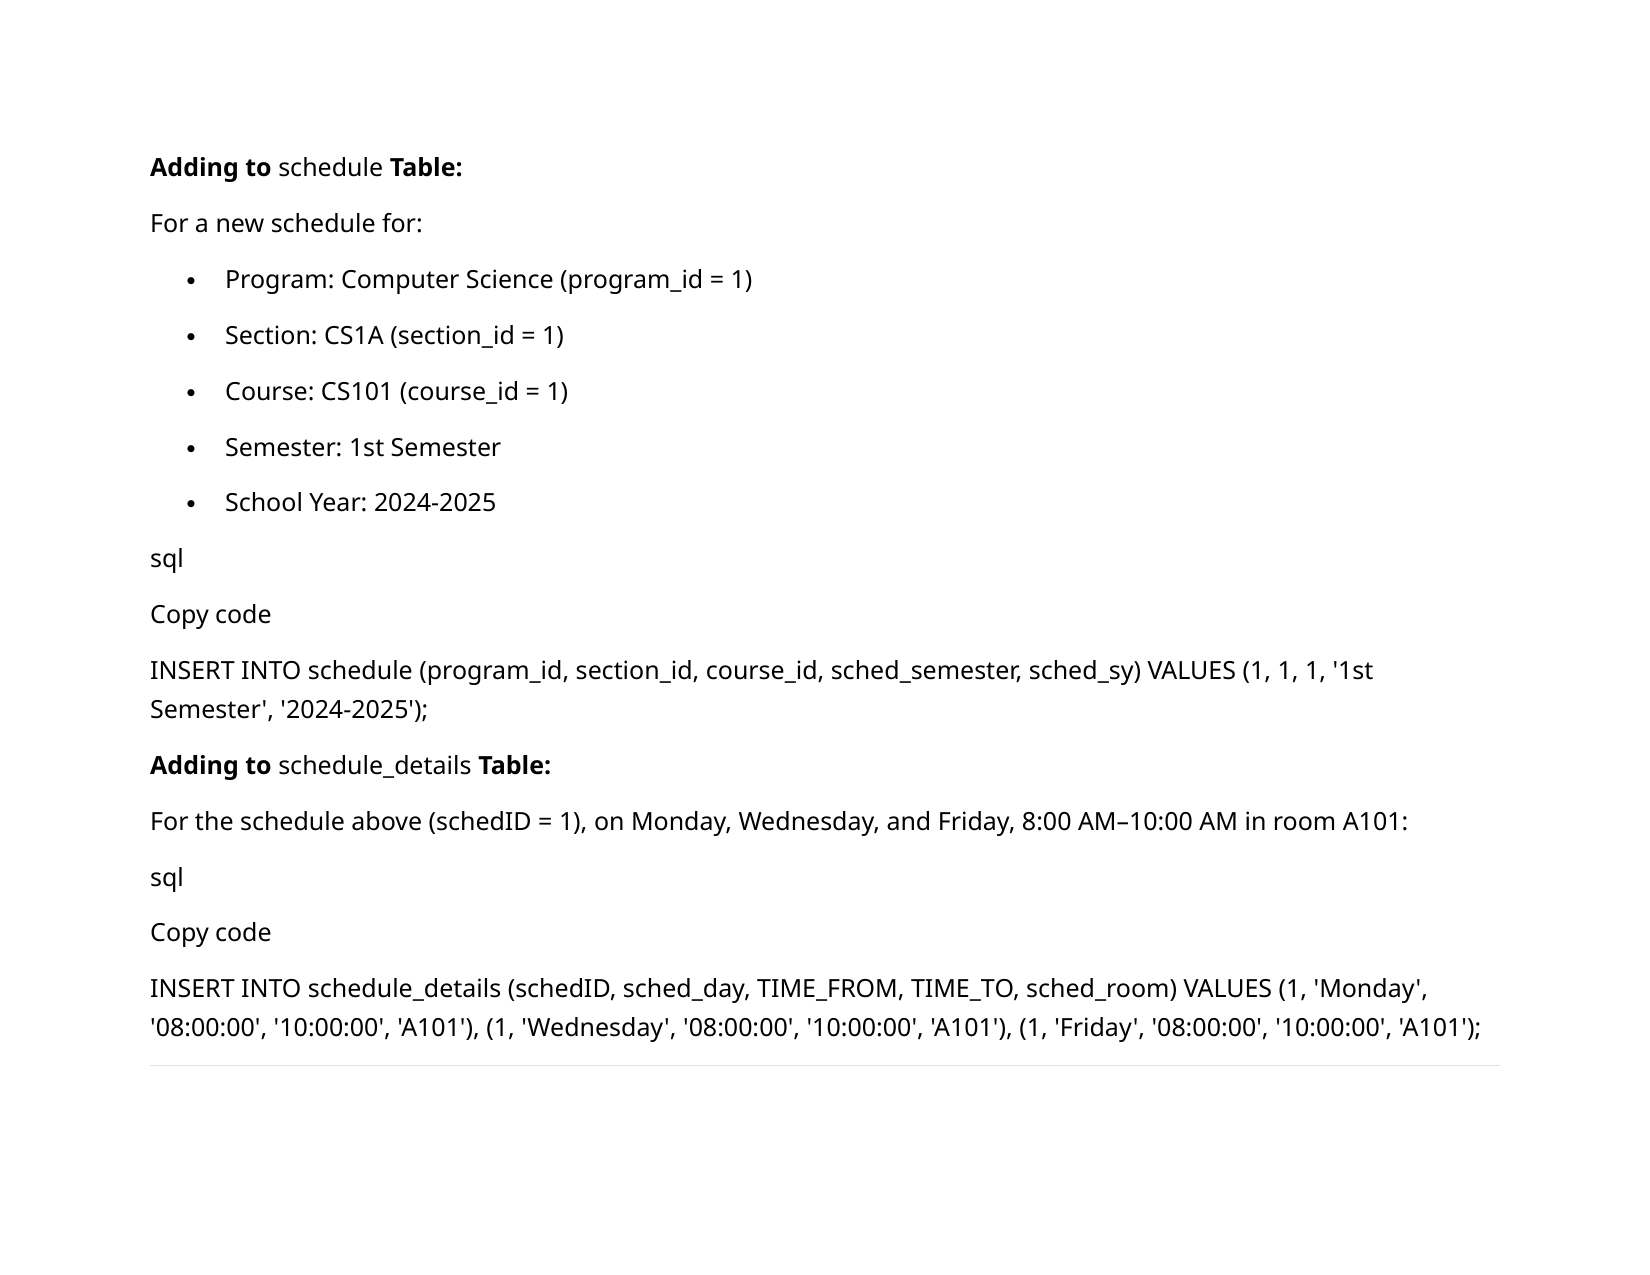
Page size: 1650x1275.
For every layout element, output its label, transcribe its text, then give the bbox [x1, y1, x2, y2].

list Section: CS1A (section_id = 1) [187, 317, 1500, 352]
list Program: Computer Science (program_id = 1) [187, 262, 1500, 296]
text INSERT INTO schedule (program_id, section_id, course_id, sched_semester, sched_sy) VALUES (1, 1, 1, '1st Semester', '2024-2025'); [150, 652, 1500, 726]
text sql [150, 859, 1500, 893]
text Copy code [150, 597, 1500, 631]
text For the schedule above (schedID = 1), on Monday, Wednesday, and Friday, 8:00 AM–10:00 AM in room A101: [150, 803, 1500, 837]
text sql [150, 541, 1500, 575]
list Course: CS101 (course_id = 1) [187, 373, 1500, 407]
text For a new schedule for: [150, 206, 1500, 240]
text Adding to schedule_details Table: [150, 747, 1500, 782]
list School Year: 2024-2025 [187, 485, 1500, 519]
list Semester: 1st Semester [187, 429, 1500, 463]
text Adding to schedule Table: [150, 150, 1500, 184]
text INSERT INTO schedule_details (schedID, sched_day, TIME_FROM, TIME_TO, sched_room) VALUES (1, 'Monday', '08:00:00', '10:00:00', 'A101'), (1, 'Wednesday', '08:00:00', '10:00:00', 'A101'), (1, 'Friday', '08:00:00', '10:00:00', 'A101'); [150, 971, 1500, 1044]
text Copy code [150, 915, 1500, 949]
